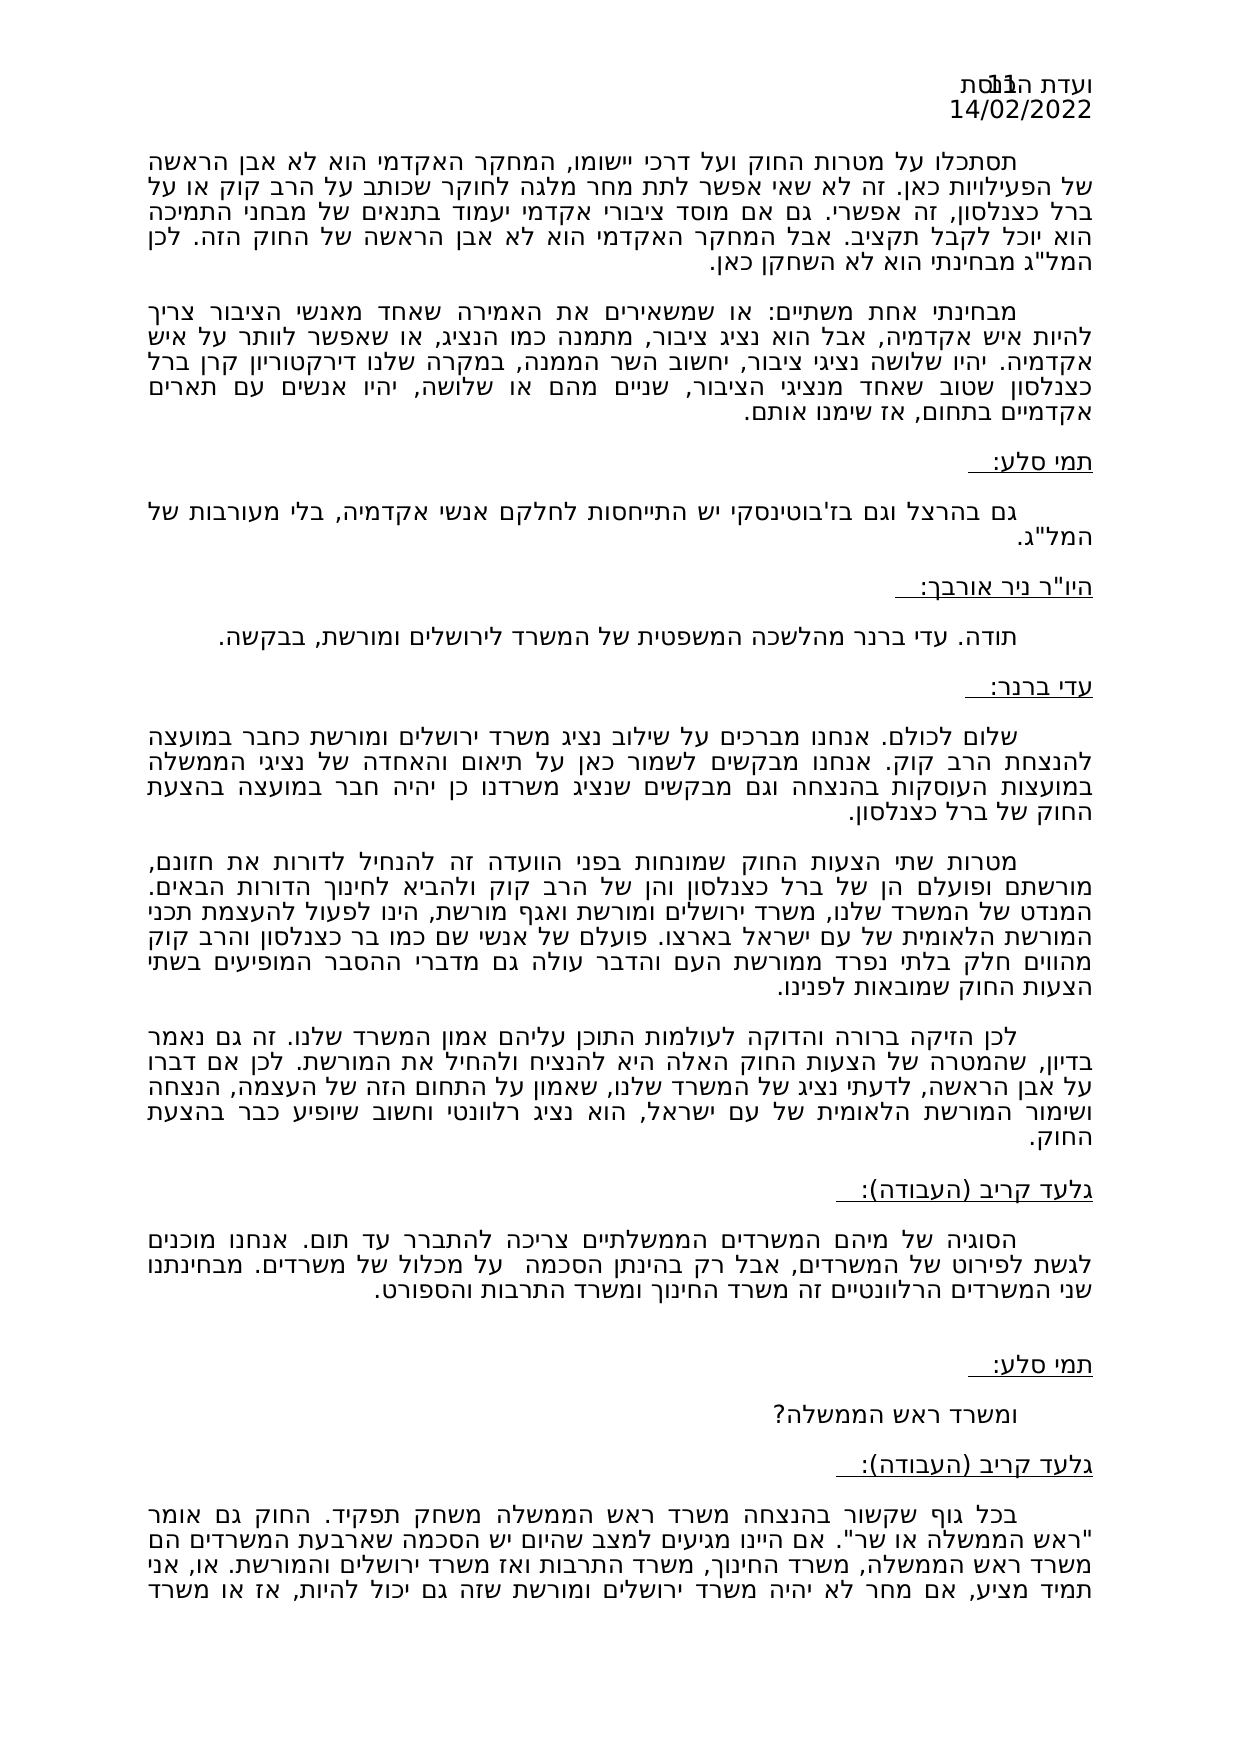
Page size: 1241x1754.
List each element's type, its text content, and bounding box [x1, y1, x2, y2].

text מטרות שתי הצעות החוק שמונחות בפני הוועדה זה להנחיל לדורות את חזונם, מורשתם ופועלם הן של ברל כצנלסון והן של הרב קוק ולהביא לחינוך הדורות הבאים. המנדט של המשרד שלנו, משרד ירושלים ומורשת ואגף מורשת, הינו לפעול להעצמת תכני המורשת הלאומית של עם ישראל בארצו. פועלם של אנשי שם כמו בר כצנלסון והרב קוק מהווים חלק בלתי נפרד ממורשת העם והדבר עולה גם מדברי ההסבר המופיעים בשתי הצעות החוק שמובאות לפנינו. [147, 850, 1093, 1000]
text << יור >> היו"ר ניר אורבך: << יור >> [147, 575, 1093, 600]
text << דובר >> גלעד קריב (העבודה): << דובר >> [147, 1179, 1093, 1204]
text מבחינתי אחת משתיים: או שמשאירים את האמירה שאחד מאנשי הציבור צריך להיות איש אקדמיה, אבל הוא נציג ציבור, מתמנה כמו הנציג, או שאפשר לוותר על איש אקדמיה. יהיו שלושה נציגי ציבור, יחשוב השר הממנה, במקרה שלנו דירקטוריון קרן ברל כצנלסון שטוב שאחד מנציגי הציבור, שניים מהם או שלושה, יהיו אנשים עם תארים אקדמיים בתחום, אז שימנו אותם. [147, 300, 1093, 425]
text ומשרד ראש הממשלה? [147, 1404, 1093, 1429]
text << דובר >> תמי סלע: << דובר >> [147, 450, 1093, 475]
text << אורח >> עדי ברנר: << אורח >> [147, 675, 1093, 700]
text << קריאה >> תמי סלע: << קריאה >> [147, 1354, 1093, 1379]
text << דובר_המשך >> גלעד קריב (העבודה): << דובר_המשך >> [147, 1454, 1093, 1479]
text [147, 1504, 1093, 1604]
text הסוגיה של מיהם המשרדים הממשלתיים צריכה להתברר עד תום. אנחנו מוכנים לגשת לפירוט של המשרדים, אבל רק בהינתן הסכמה על מכלול של משרדים. מבחינתנו שני המשרדים הרלוונטיים זה משרד החינוך ומשרד התרבות והספורט. [147, 1229, 1093, 1304]
text שלום לכולם. אנחנו מברכים על שילוב נציג משרד ירושלים ומורשת כחבר במועצה להנצחת הרב קוק. אנחנו מבקשים לשמור כאן על תיאום והאחדה של נציגי הממשלה במועצות העוסקות בהנצחה וגם מבקשים שנציג משרדנו כן יהיה חבר במועצה בהצעת החוק של ברל כצנלסון. [147, 725, 1093, 825]
text תודה. עדי ברנר מהלשכה המשפטית של המשרד לירושלים ומורשת, בבקשה. [147, 625, 1093, 650]
text לכן הזיקה ברורה והדוקה לעולמות התוכן עליהם אמון המשרד שלנו. זה גם נאמר בדיון, שהמטרה של הצעות החוק האלה היא להנציח ולהחיל את המורשת. לכן אם דברו על אבן הראשה, לדעתי נציג של המשרד שלנו, שאמון על התחום הזה של העצמה, הנצחה ושימור המורשת הלאומית של עם ישראל, הוא נציג רלוונטי וחשוב שיופיע כבר בהצעת החוק. [147, 1025, 1093, 1150]
text גם בהרצל וגם בז'בוטינסקי יש התייחסות לחלקם אנשי אקדמיה, בלי מעורבות של המל"ג. [147, 500, 1093, 550]
text תסתכלו על מטרות החוק ועל דרכי יישומו, המחקר האקדמי הוא לא אבן הראשה של הפעילויות כאן. זה לא שאי אפשר לתת מחר מלגה לחוקר שכותב על הרב קוק או על ברל כצנלסון, זה אפשרי. גם אם מוסד ציבורי אקדמי יעמוד בתנאים של מבחני התמיכה הוא יוכל לקבל תקציב. אבל המחקר האקדמי הוא לא אבן הראשה של החוק הזה. לכן המל"ג מבחינתי הוא לא השחקן כאן. [147, 150, 1093, 275]
